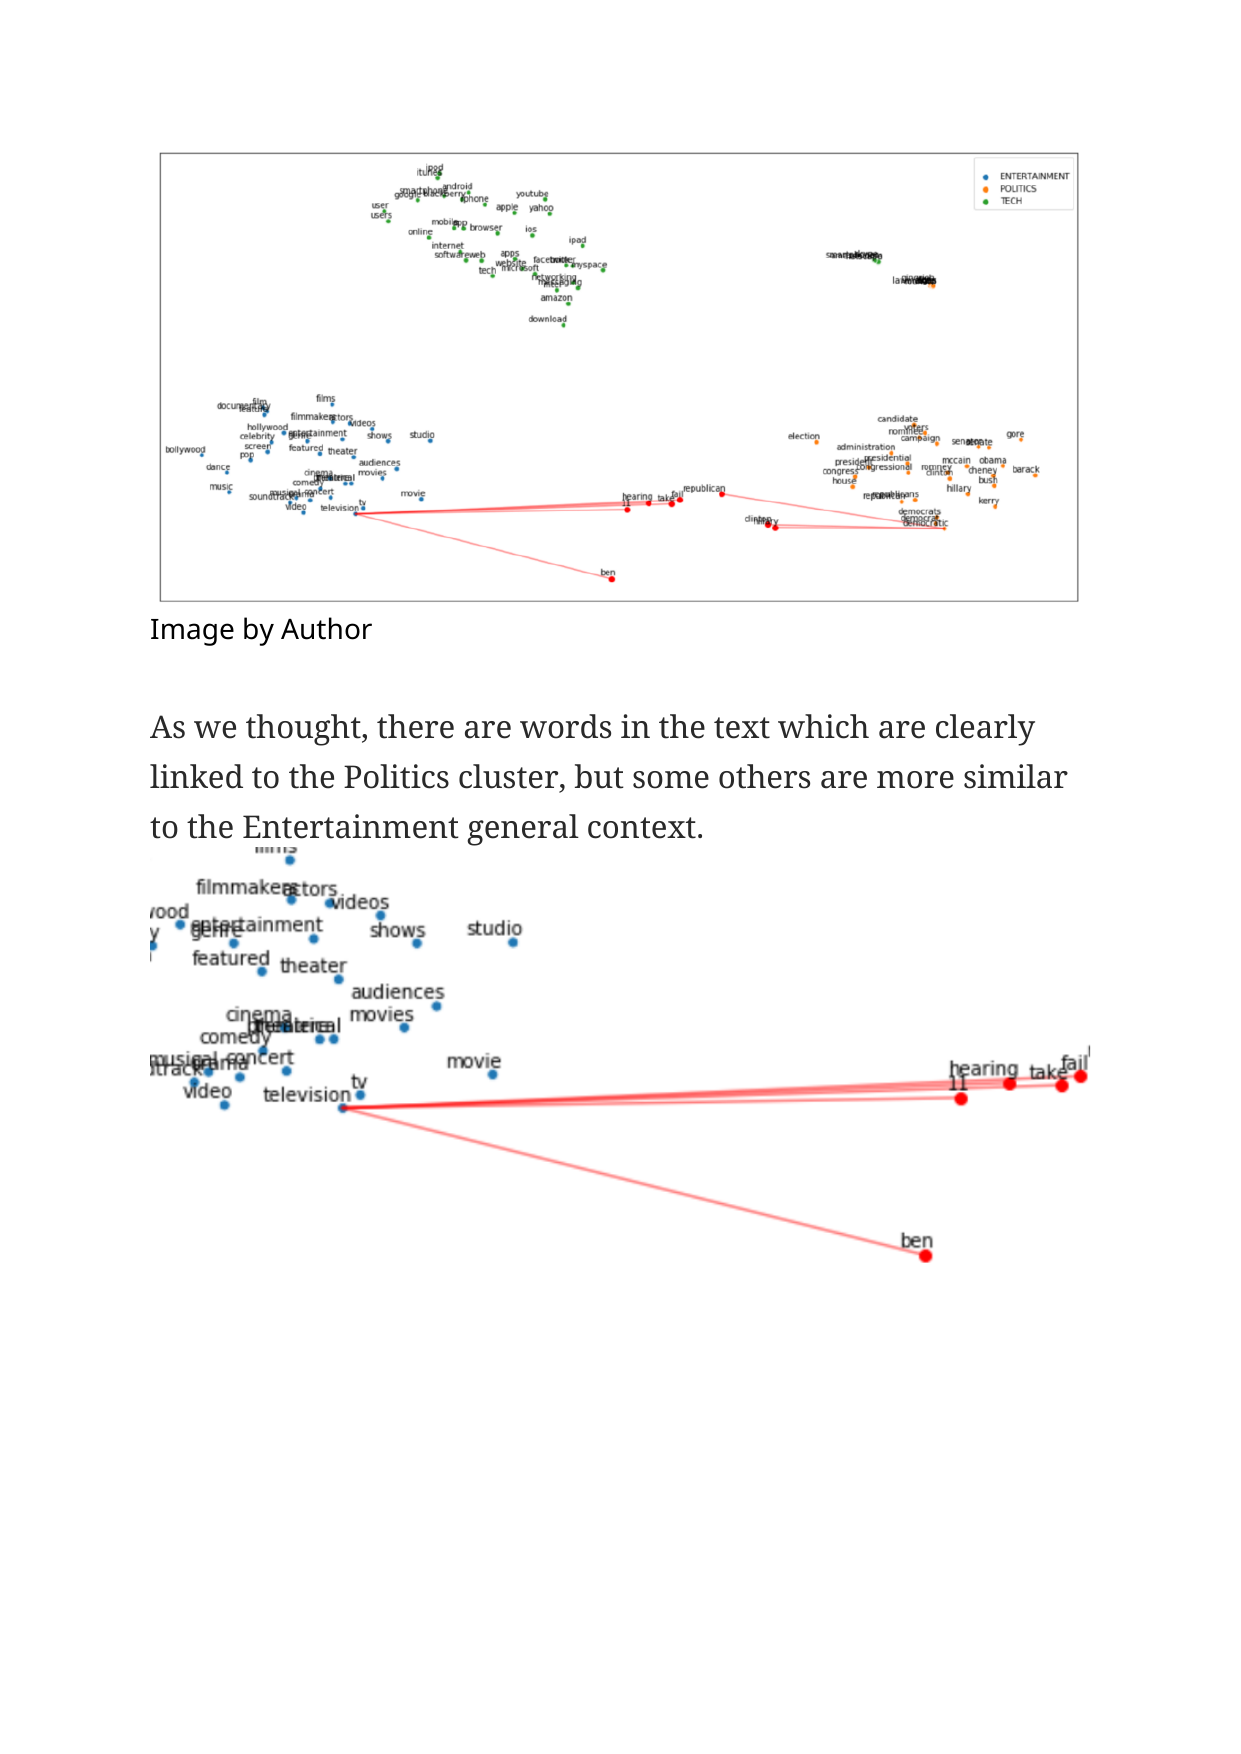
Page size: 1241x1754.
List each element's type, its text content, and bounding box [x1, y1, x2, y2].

picture [150, 847, 1091, 1284]
text As we thought, there are words in the text which are clearly linked to the Politics cluster, but some others are more similar to the Entertainment general context. [150, 698, 1090, 847]
picture [150, 150, 1091, 610]
text Image by Author [150, 610, 1090, 648]
